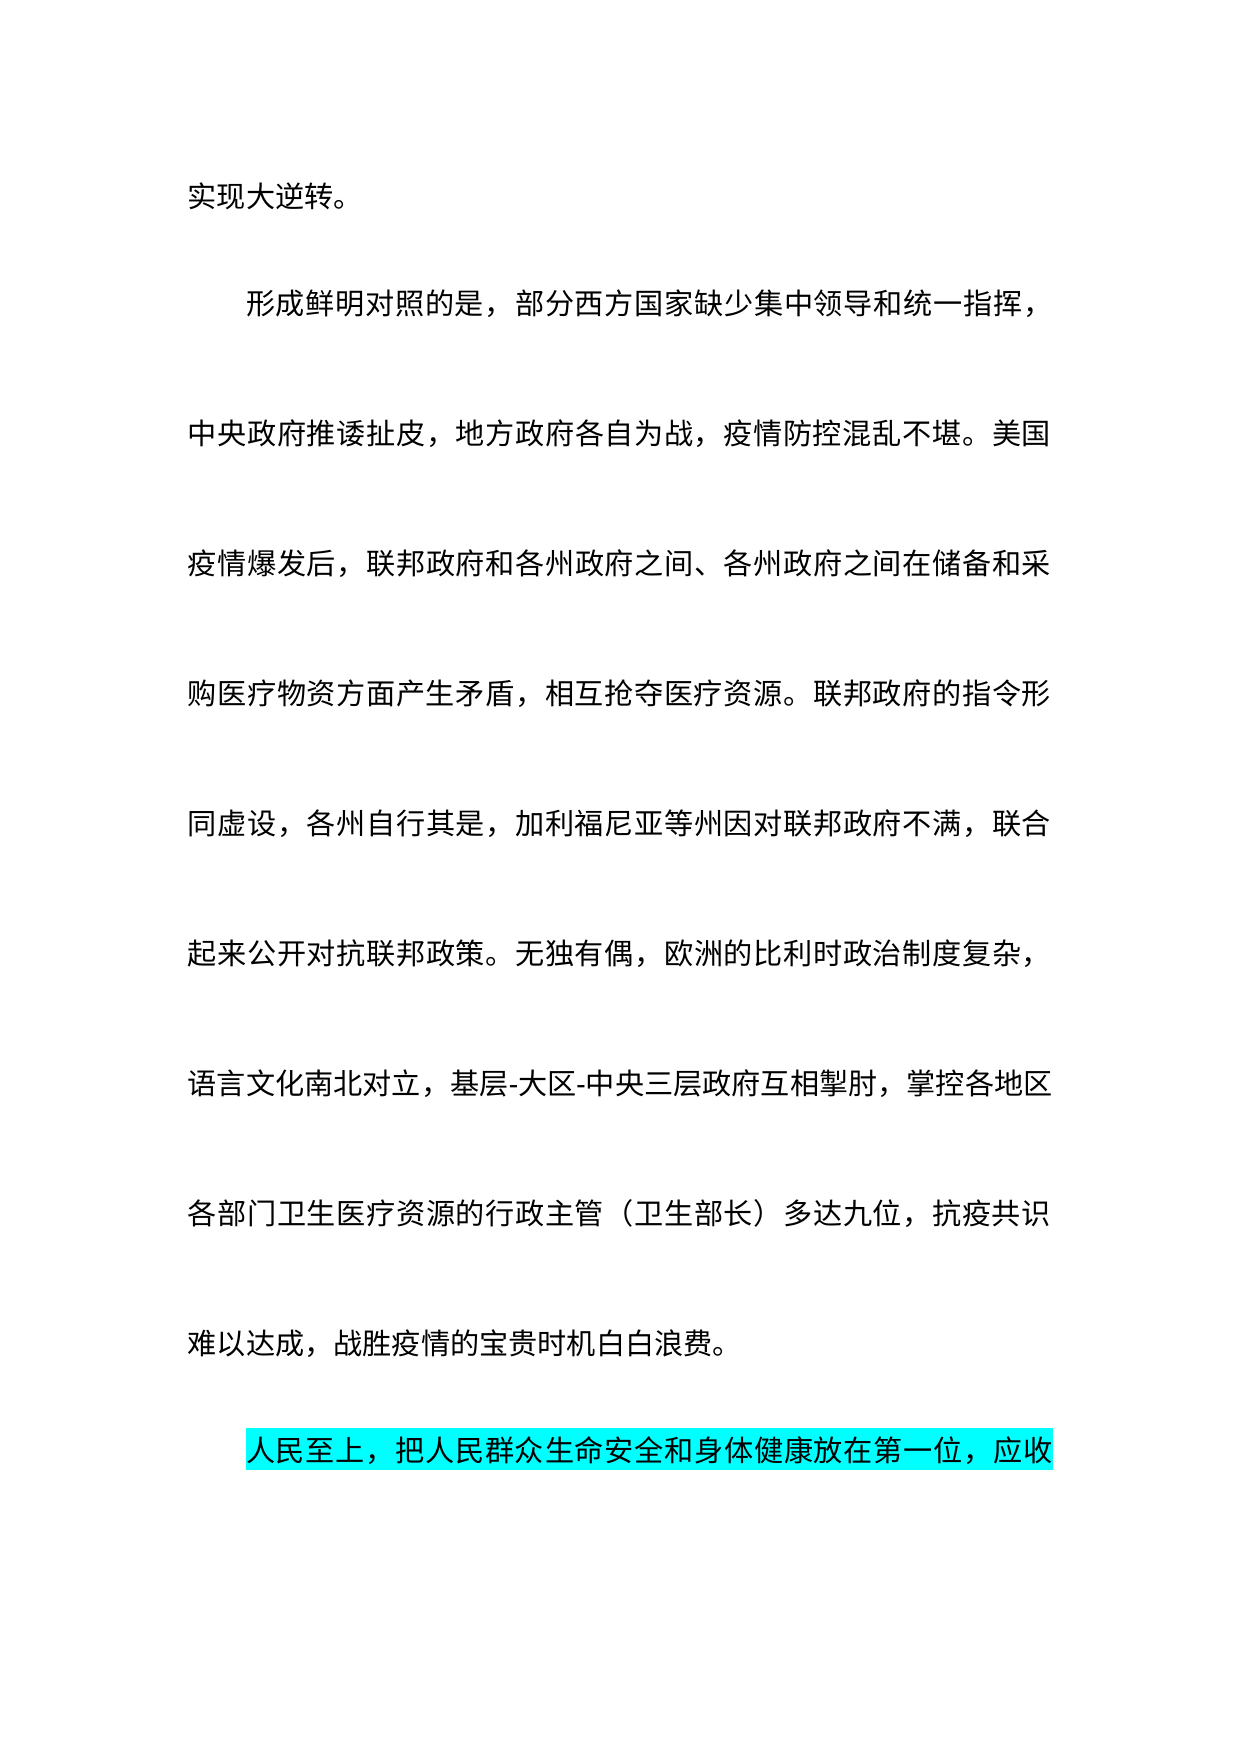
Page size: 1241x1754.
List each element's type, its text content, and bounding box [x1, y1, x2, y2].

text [187, 162, 1053, 227]
text 形成鲜明对照的是，部分西方国家缺少集中领导和统一指挥，中央政府推诿扯皮，地方政府各自为战，疫情防控混乱不堪。美国疫情爆发后，联邦政府和各州政府之间、各州政府之间在储备和采购医疗物资方面产生矛盾，相互抢夺医疗资源。联邦政府的指令形同虚设，各州自行其是，加利福尼亚等州因对联邦政府不满，联合起来公开对抗联邦政策。无独有偶，欧洲的比利时政治制度复杂，语言文化南北对立，基层-大区-中央三层政府互相掣肘，掌控各地区各部门卫生医疗资源的行政主管（卫生部长）多达九位，抗疫共识难以达成，战胜疫情的宝贵时机白白浪费。 [187, 269, 1053, 1374]
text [187, 1417, 1053, 1482]
